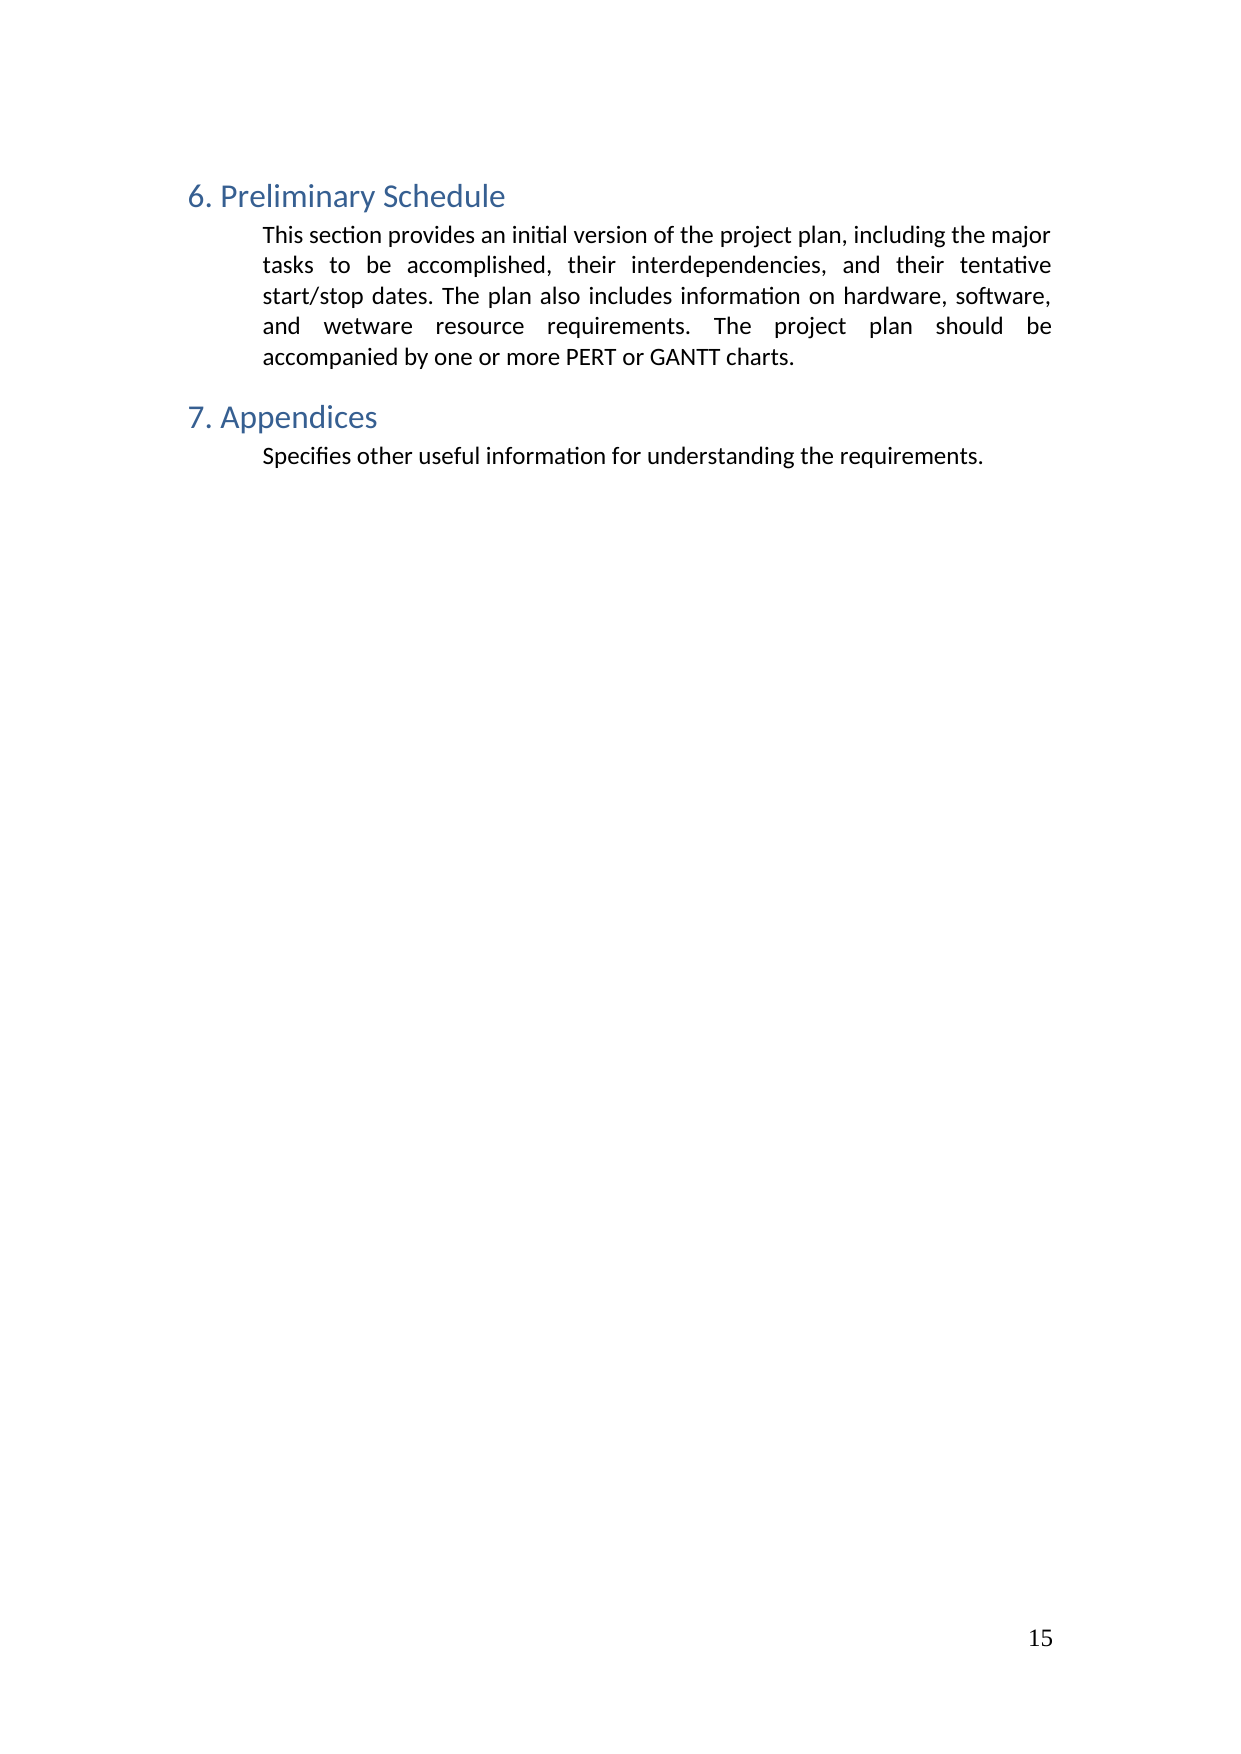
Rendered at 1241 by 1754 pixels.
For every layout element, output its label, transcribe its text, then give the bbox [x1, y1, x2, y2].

text Specifies other useful information for understanding the requirements. [187, 441, 1053, 471]
text This section provides an initial version of the project plan, including the major tasks to be accomplished, their interdependencies, and their tentative start/stop dates. The plan also includes information on hardware, software, and wetware resource requirements. The project plan should be accompanied by one or more PERT or GANTT charts. [262, 219, 1053, 372]
subtitle 7. Appendices [187, 397, 1053, 437]
subtitle 6. Preliminary Schedule [187, 175, 1053, 216]
